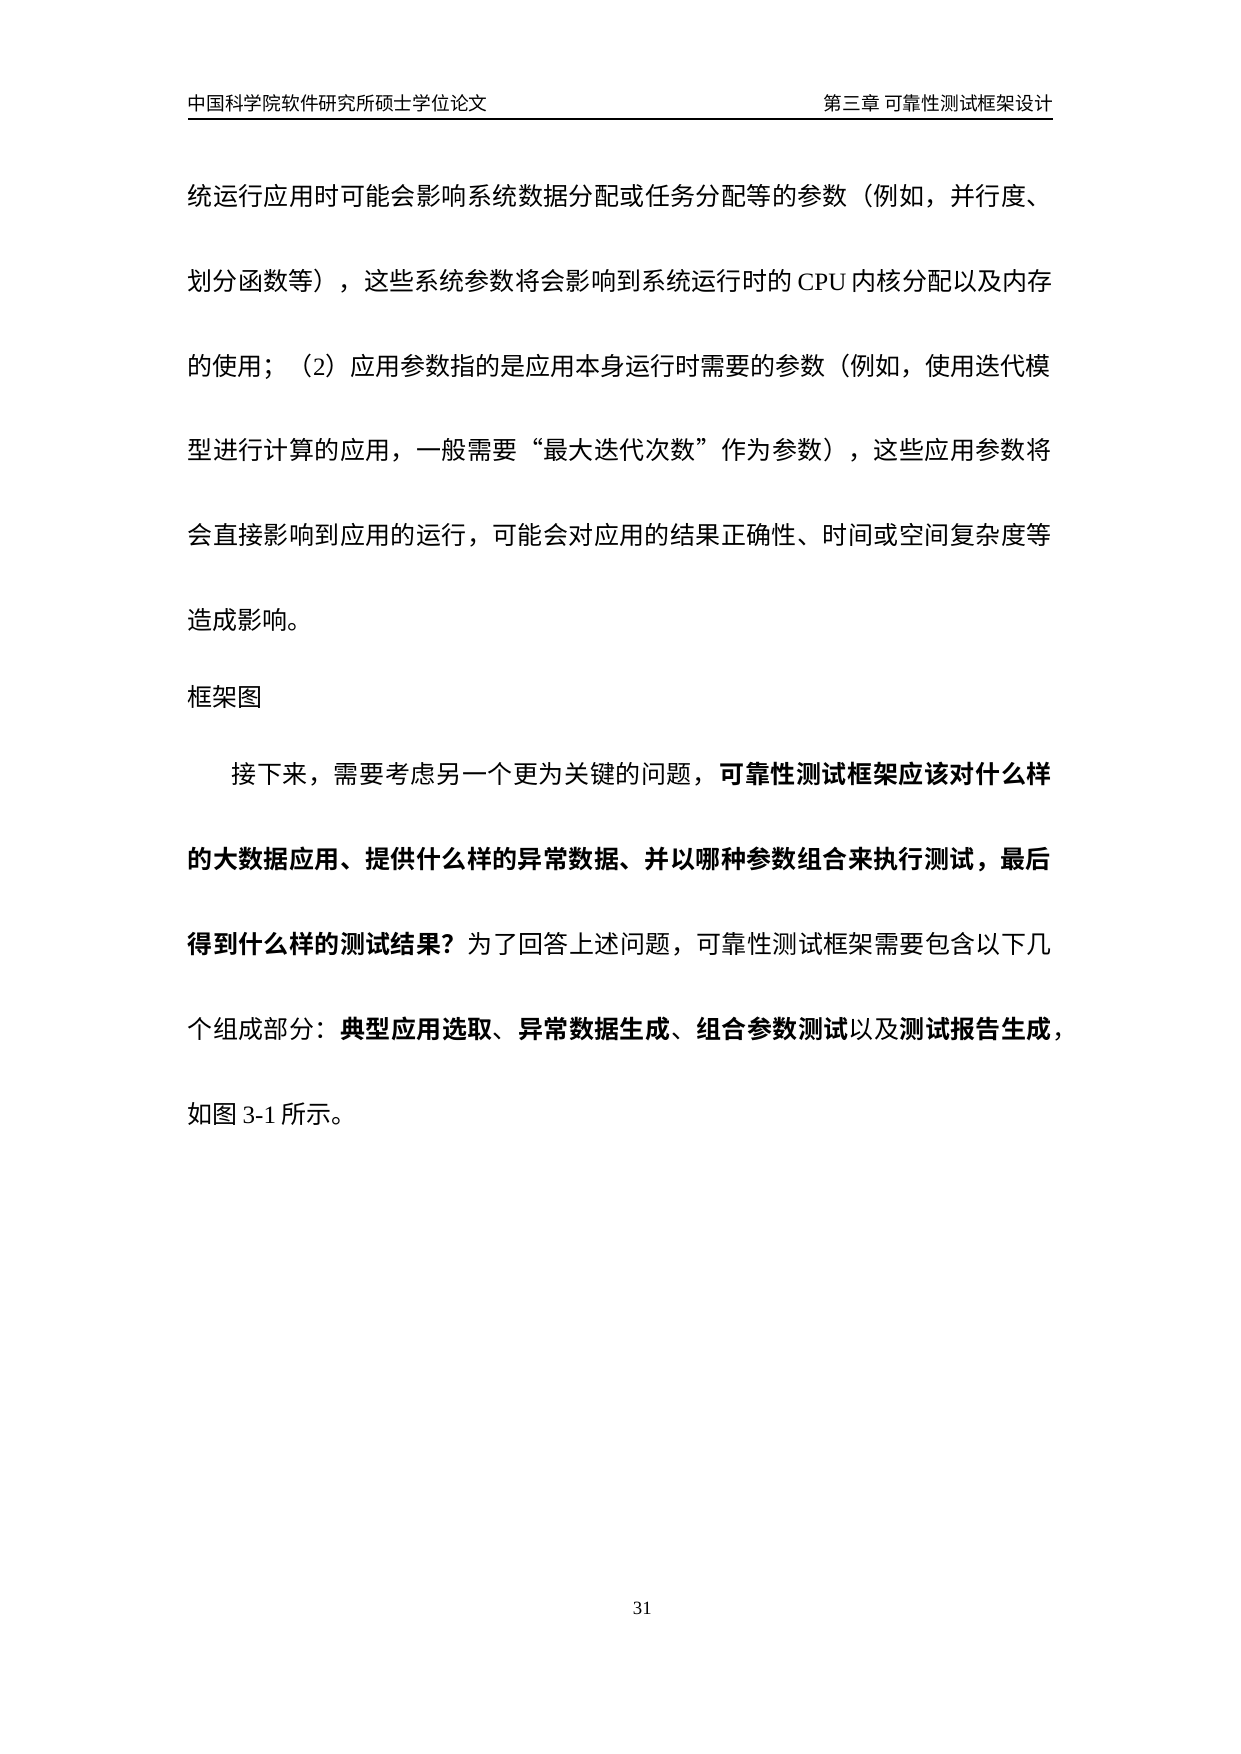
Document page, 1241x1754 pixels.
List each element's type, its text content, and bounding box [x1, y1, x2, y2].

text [187, 160, 1053, 653]
text 接下来，需要考虑另一个更为关键的问题，可靠性测试框架应该对什么样的大数据应用、提供什么样的异常数据、并以哪种参数组合来执行测试，最后得到什么样的测试结果？为了回答上述问题，可靠性测试框架需要包含以下几个组成部分：典型应用选取、异常数据生成、组合参数测试以及测试报告生成，如图3-1所示。 [187, 739, 1053, 1146]
text 框架图 [187, 662, 1053, 730]
